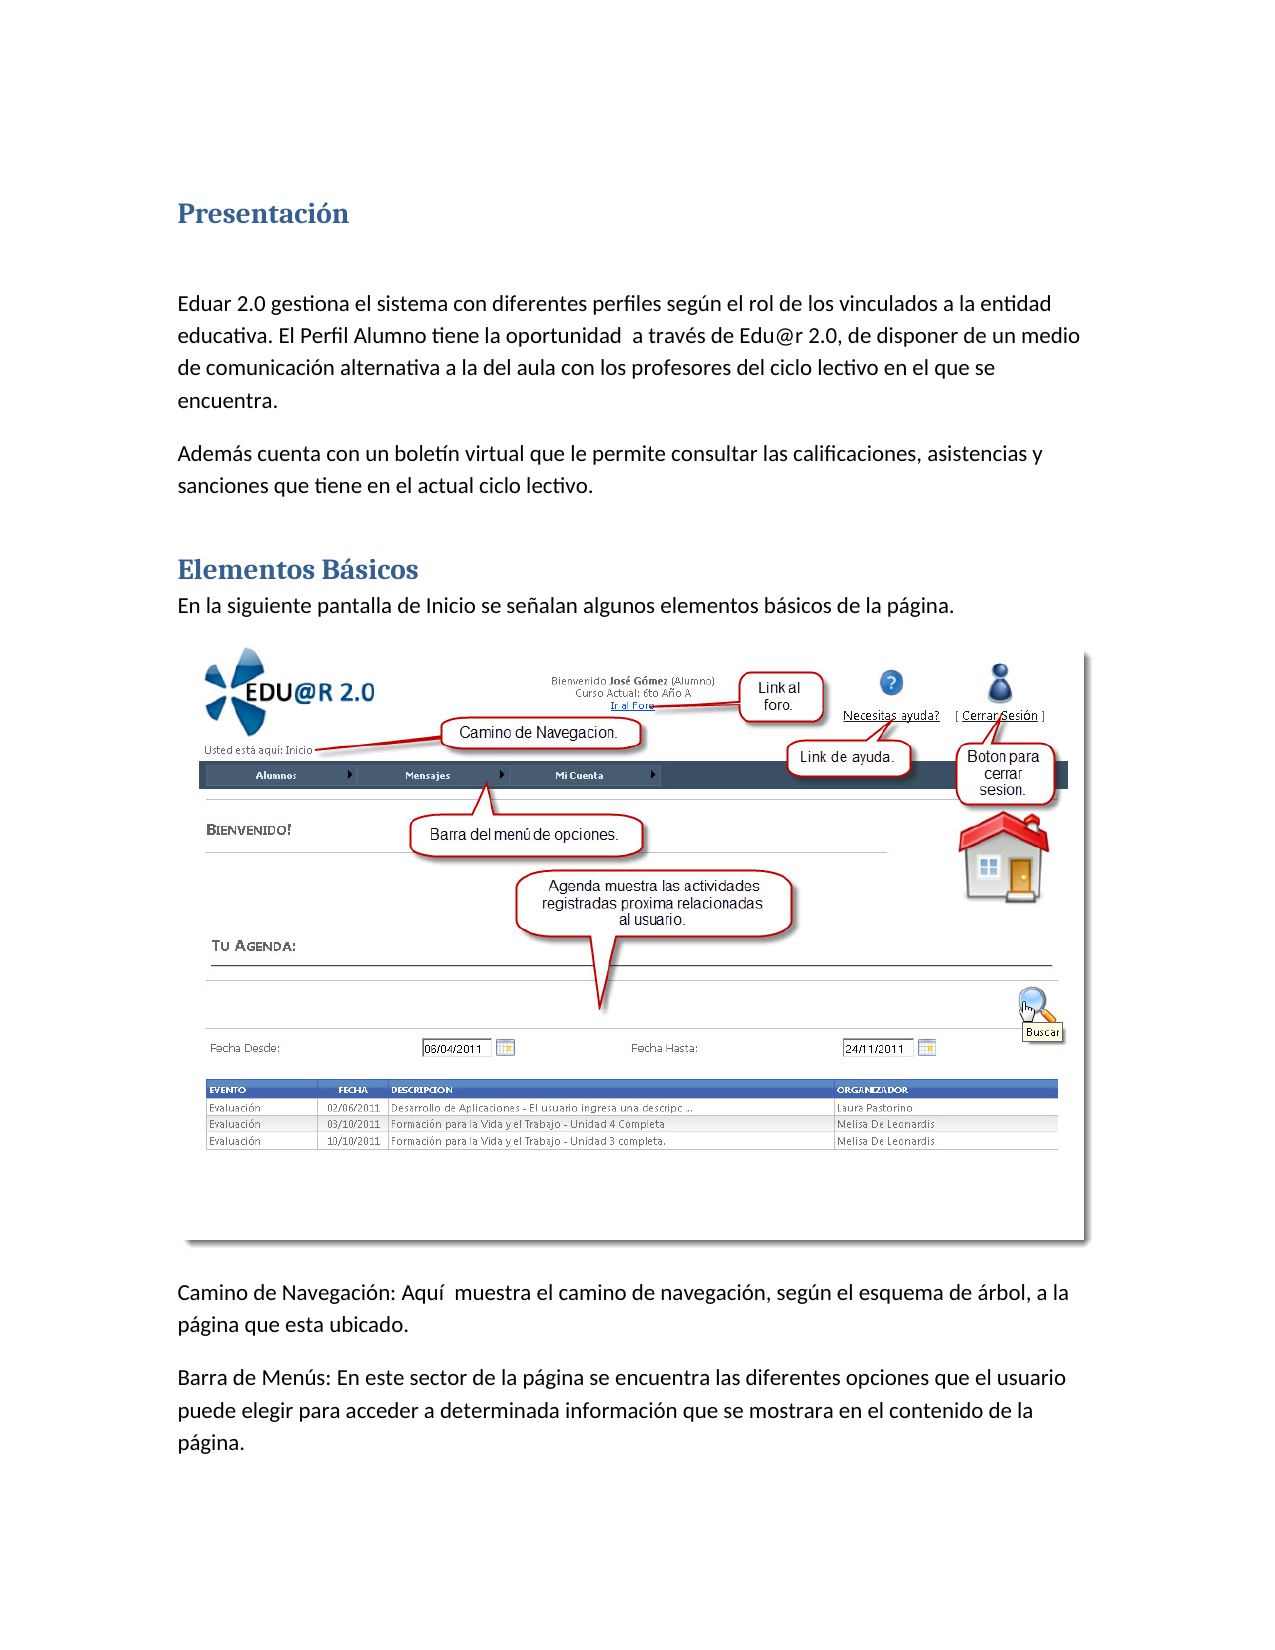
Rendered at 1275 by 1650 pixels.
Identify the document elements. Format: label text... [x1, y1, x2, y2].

text Barra de Menús: En este sector de la página se encuentra las diferentes opciones que el usuario puede elegir para acceder a determinada información que se mostrara en el contenido de la página. [177, 1363, 1098, 1456]
text En la siguiente pantalla de Inicio se señalan algunos elementos básicos de la página. [177, 592, 1098, 620]
picture [177, 644, 1098, 1254]
subtitle Elementos Básicos [177, 553, 1098, 587]
text Además cuenta con un boletín virtual que le permite consultar las calificaciones, asistencias y sanciones que tiene en el actual ciclo lectivo. [177, 439, 1098, 499]
text Eduar 2.0 gestiona el sistema con diferentes perfiles según el rol de los vinculados a la entidad educativa. El Perfil Alumno tiene la oportunidad a través de Edu@r 2.0, de disponer de un medio de comunicación alternativa a la del aula con los profesores del ciclo lectivo en el que se encuentra. [177, 289, 1098, 414]
text Camino de Navegación: Aquí muestra el camino de navegación, según el esquema de árbol, a la página que esta ubicado. [177, 1278, 1098, 1338]
subtitle Presentación [177, 198, 1098, 231]
